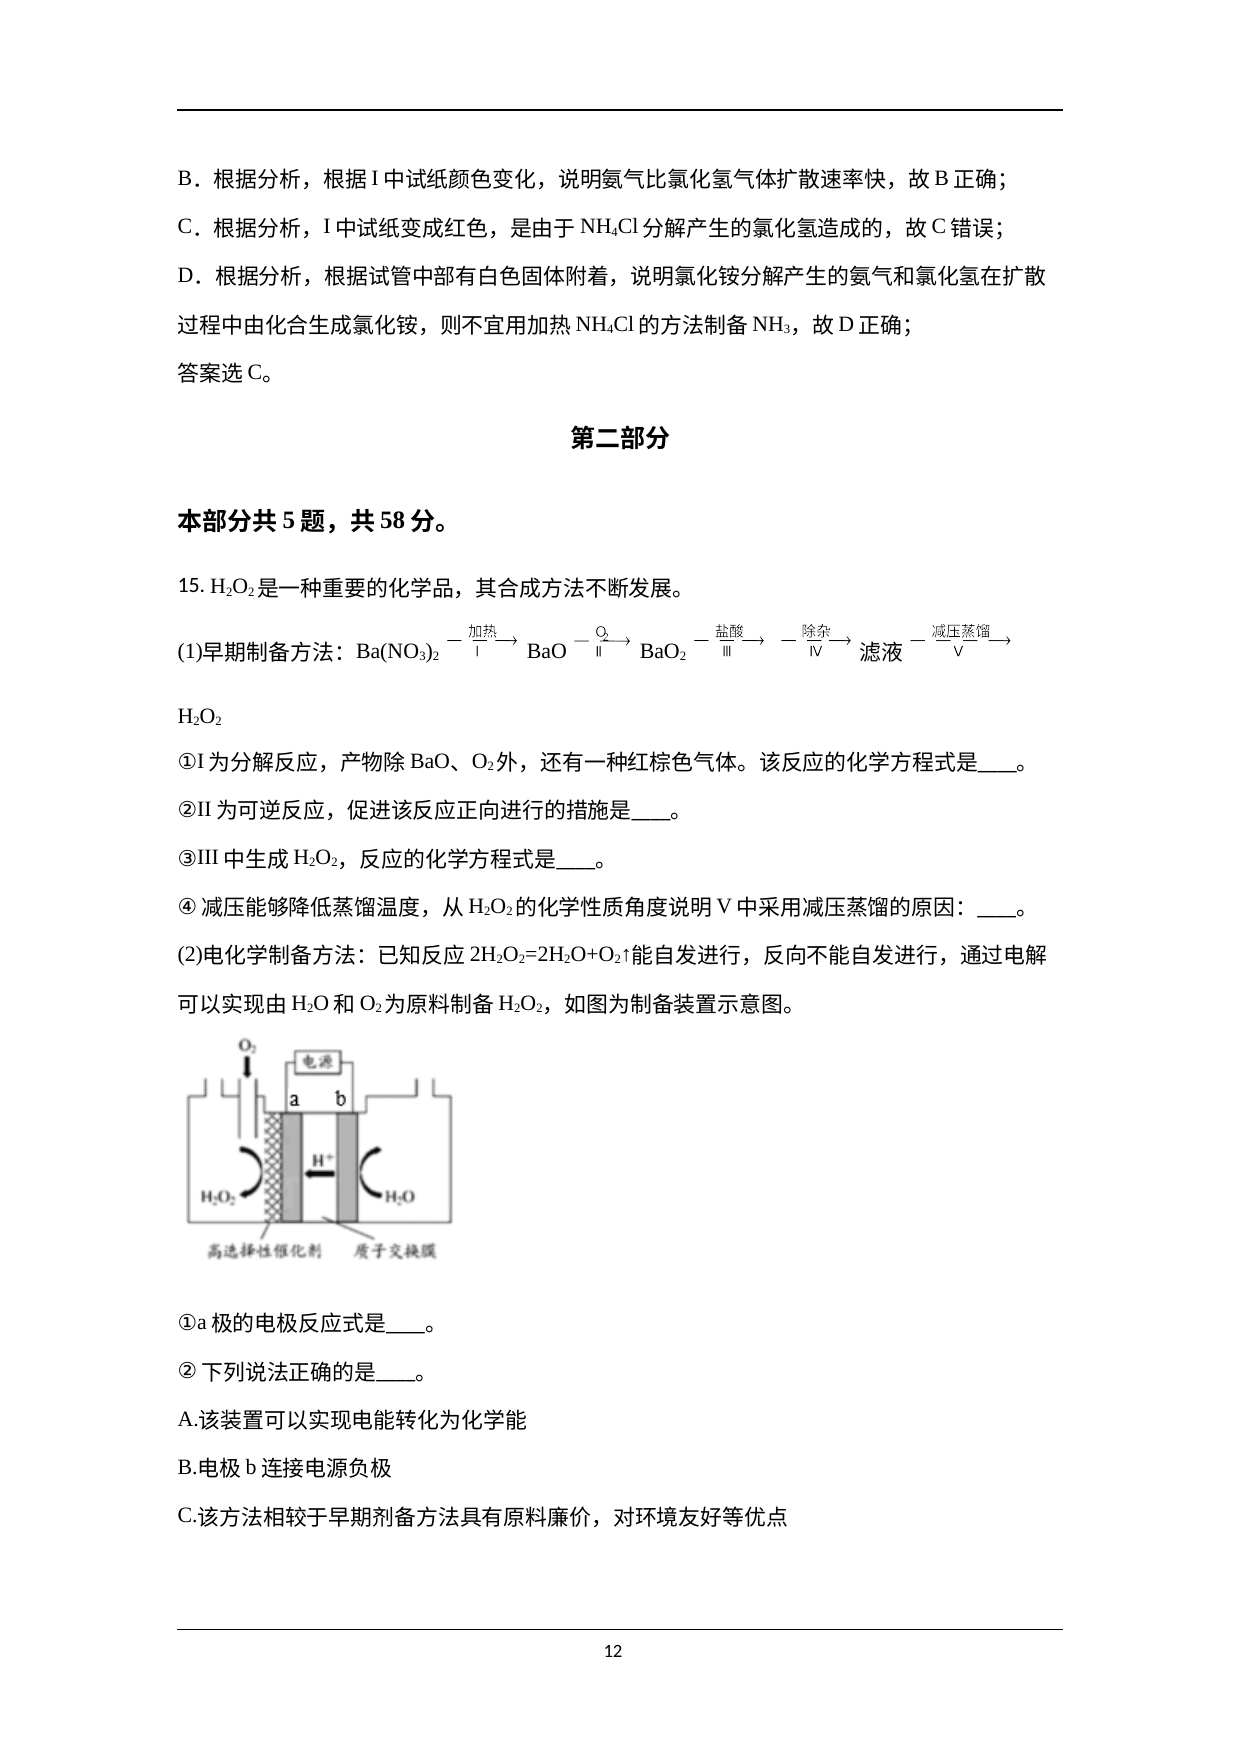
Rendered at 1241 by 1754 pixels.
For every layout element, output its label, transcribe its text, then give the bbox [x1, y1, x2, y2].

text (2)电化学制备方法：已知反应2H2O2=2H2O+O2↑能自发进行，反向不能自发进行，通过电解可以实现由H2O和O2为原料制备H2O2，如图为制备装置示意图。 [177, 938, 1063, 1019]
text B.电极b连接电源负极 [177, 1451, 1063, 1483]
text 第二部分 [177, 404, 1063, 469]
text ②II为可逆反应，促进该反应正向进行的措施是____。 [177, 793, 1063, 825]
text ②下列说法正确的是____。 [177, 1354, 1063, 1387]
picture [177, 1035, 465, 1266]
text 15. H2O2是一种重要的化学品，其合成方法不断发展。 [177, 570, 1063, 603]
text (1)早期制备方法：Ba(NO3)2BaOBaO2滤液H2O2 [177, 619, 1063, 732]
text ④减压能够降低蒸馏温度，从H2O2的化学性质角度说明V中采用减压蒸馏的原因：____。 [177, 889, 1063, 922]
text D．根据分析，根据试管中部有白色固体附着，说明氯化铵分解产生的氨气和氯化氢在扩散过程中由化合生成氯化铵，则不宜用加热NH4Cl的方法制备NH3，故D正确； [177, 259, 1063, 340]
text C.该方法相较于早期剂备方法具有原料廉价，对环境友好等优点 [177, 1499, 1063, 1532]
text ①a极的电极反应式是____。 [177, 1306, 1063, 1338]
text A.该装置可以实现电能转化为化学能 [177, 1402, 1063, 1435]
text ③III中生成H2O2，反应的化学方程式是____。 [177, 841, 1063, 874]
text 答案选C。 [177, 356, 1063, 388]
text 本部分共5题，共58分。 [177, 487, 1063, 552]
text C．根据分析，I中试纸变成红色，是由于NH4Cl分解产生的氯化氢造成的，故C错误； [177, 210, 1063, 243]
text B．根据分析，根据I中试纸颜色变化，说明氨气比氯化氢气体扩散速率快，故B正确； [177, 162, 1063, 194]
text ①I为分解反应，产物除BaO、O2外，还有一种红棕色气体。该反应的化学方程式是____。 [177, 744, 1063, 777]
